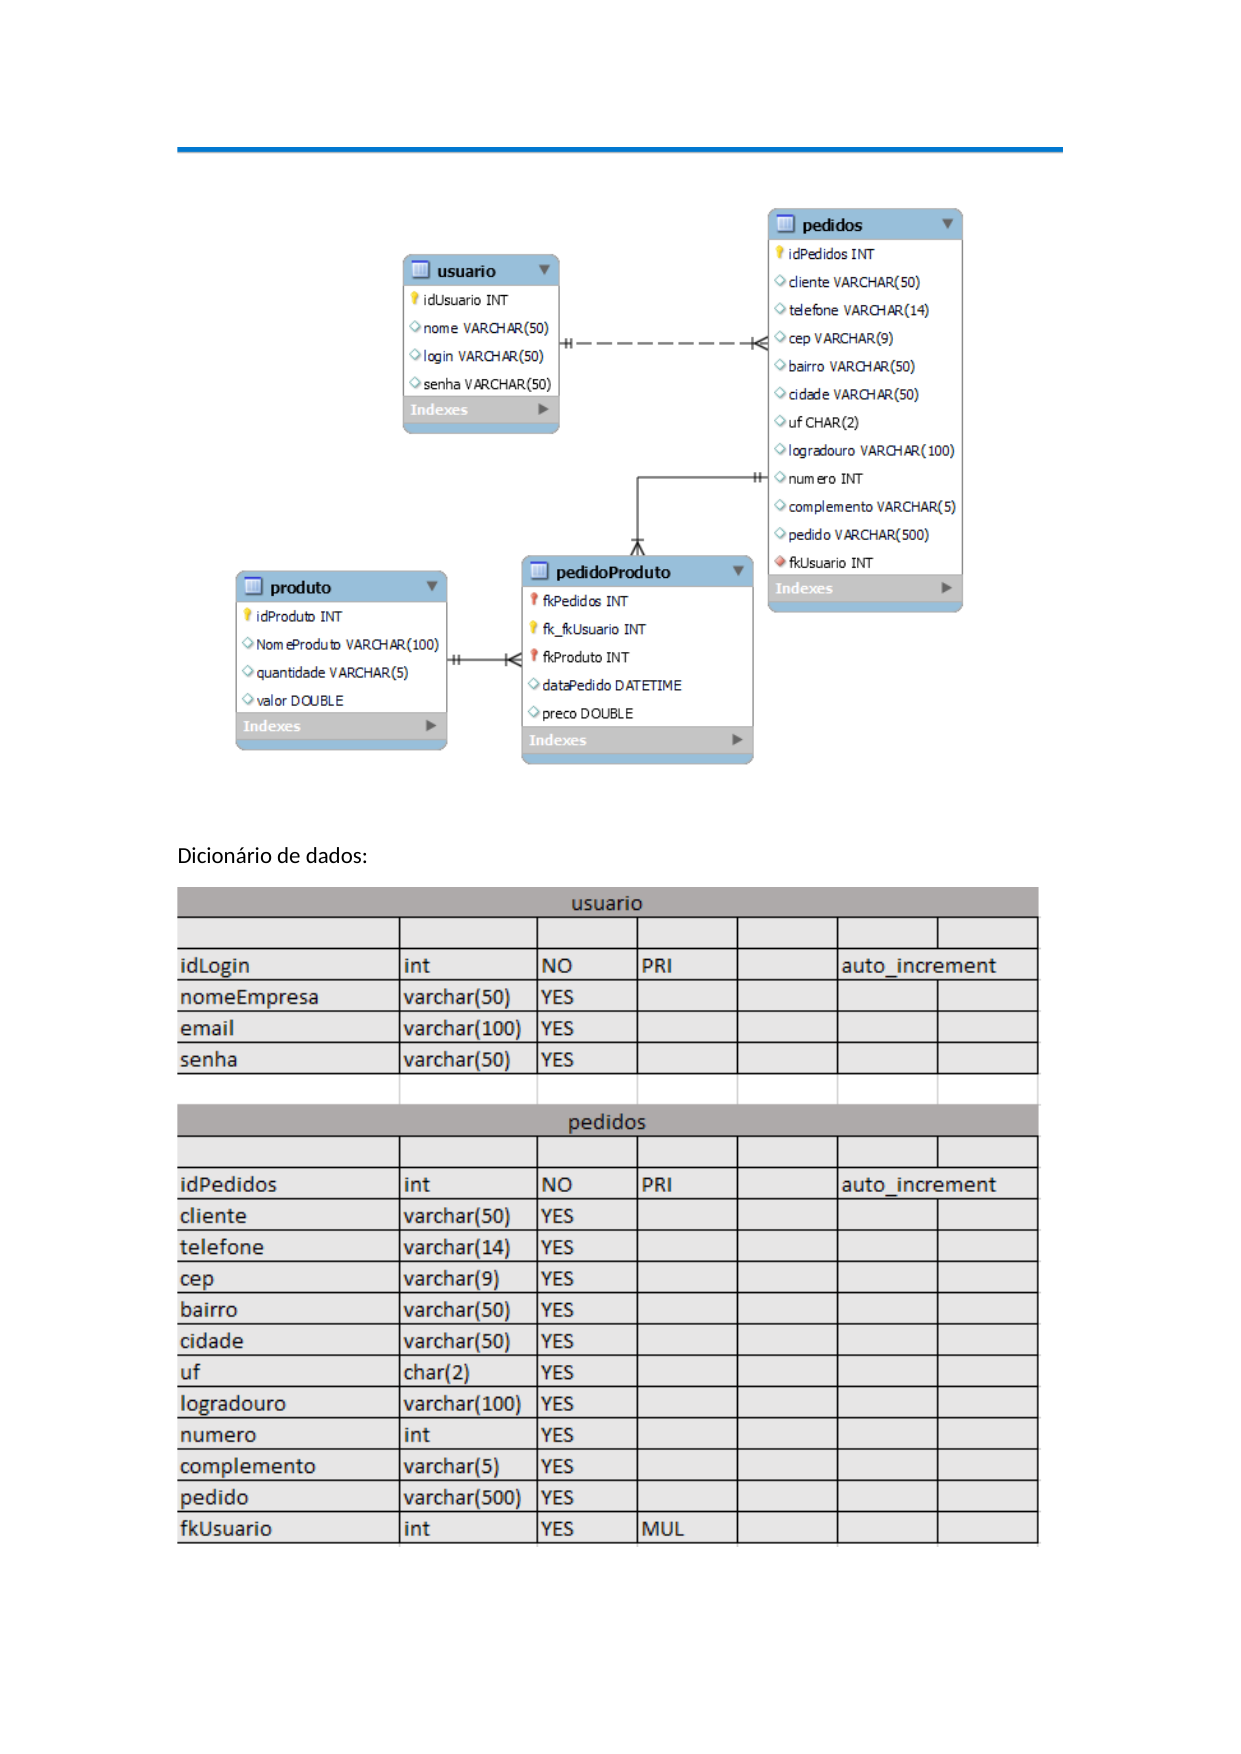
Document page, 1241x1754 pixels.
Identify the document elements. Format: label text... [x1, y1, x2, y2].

picture [177, 887, 1042, 1547]
text Dicionário de dados: [177, 841, 1063, 869]
picture [177, 147, 1063, 822]
